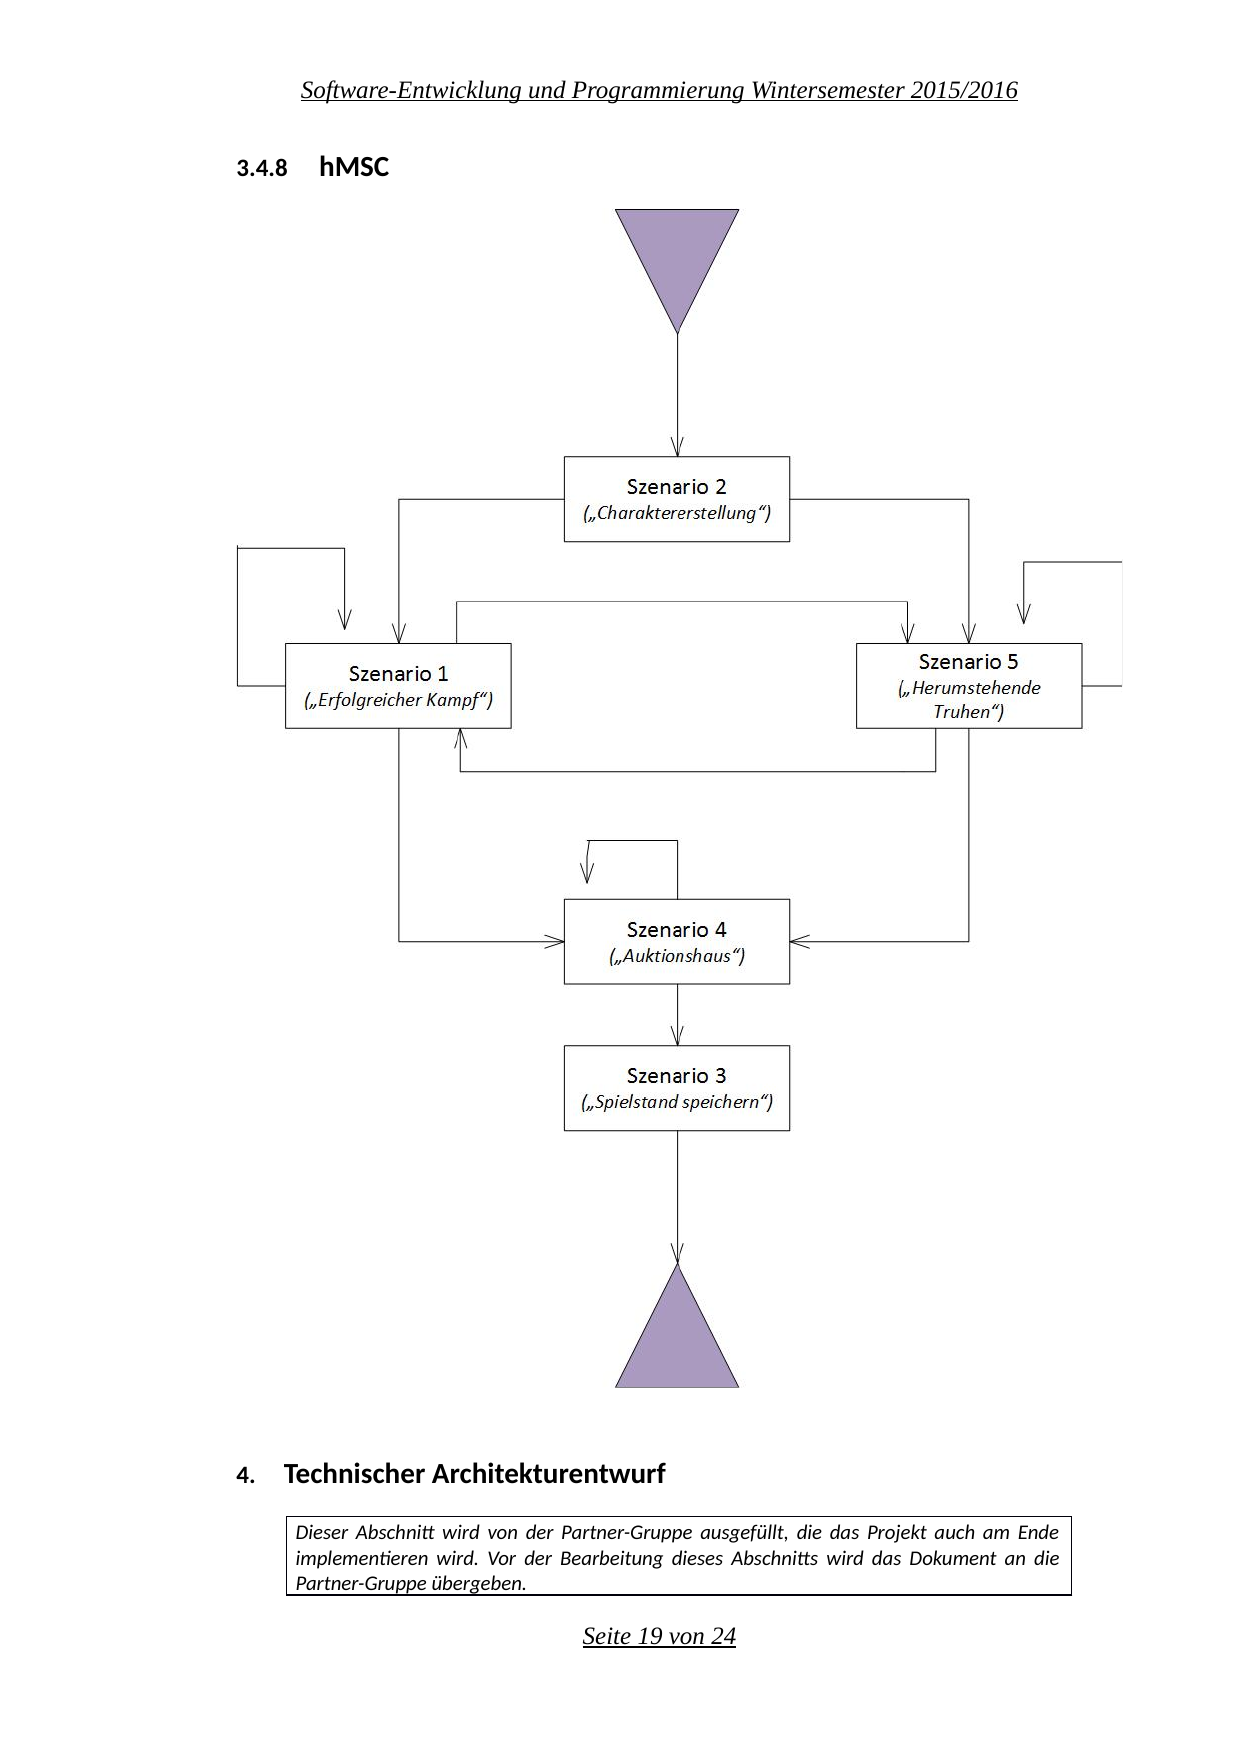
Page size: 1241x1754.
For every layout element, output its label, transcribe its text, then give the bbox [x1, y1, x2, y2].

picture [236, 208, 1123, 1388]
text Dieser Abschnitt wird von der Partner-Gruppe ausgefüllt, die das Projekt auch am Ende implementieren wird. Vor der Bearbeitung dieses Abschnitts wird das Dokument an die Partner-Gruppe übergeben. [287, 1517, 1071, 1594]
subtitle hMSC [236, 148, 1122, 183]
subtitle Technischer Architekturentwurf [236, 1456, 1122, 1491]
